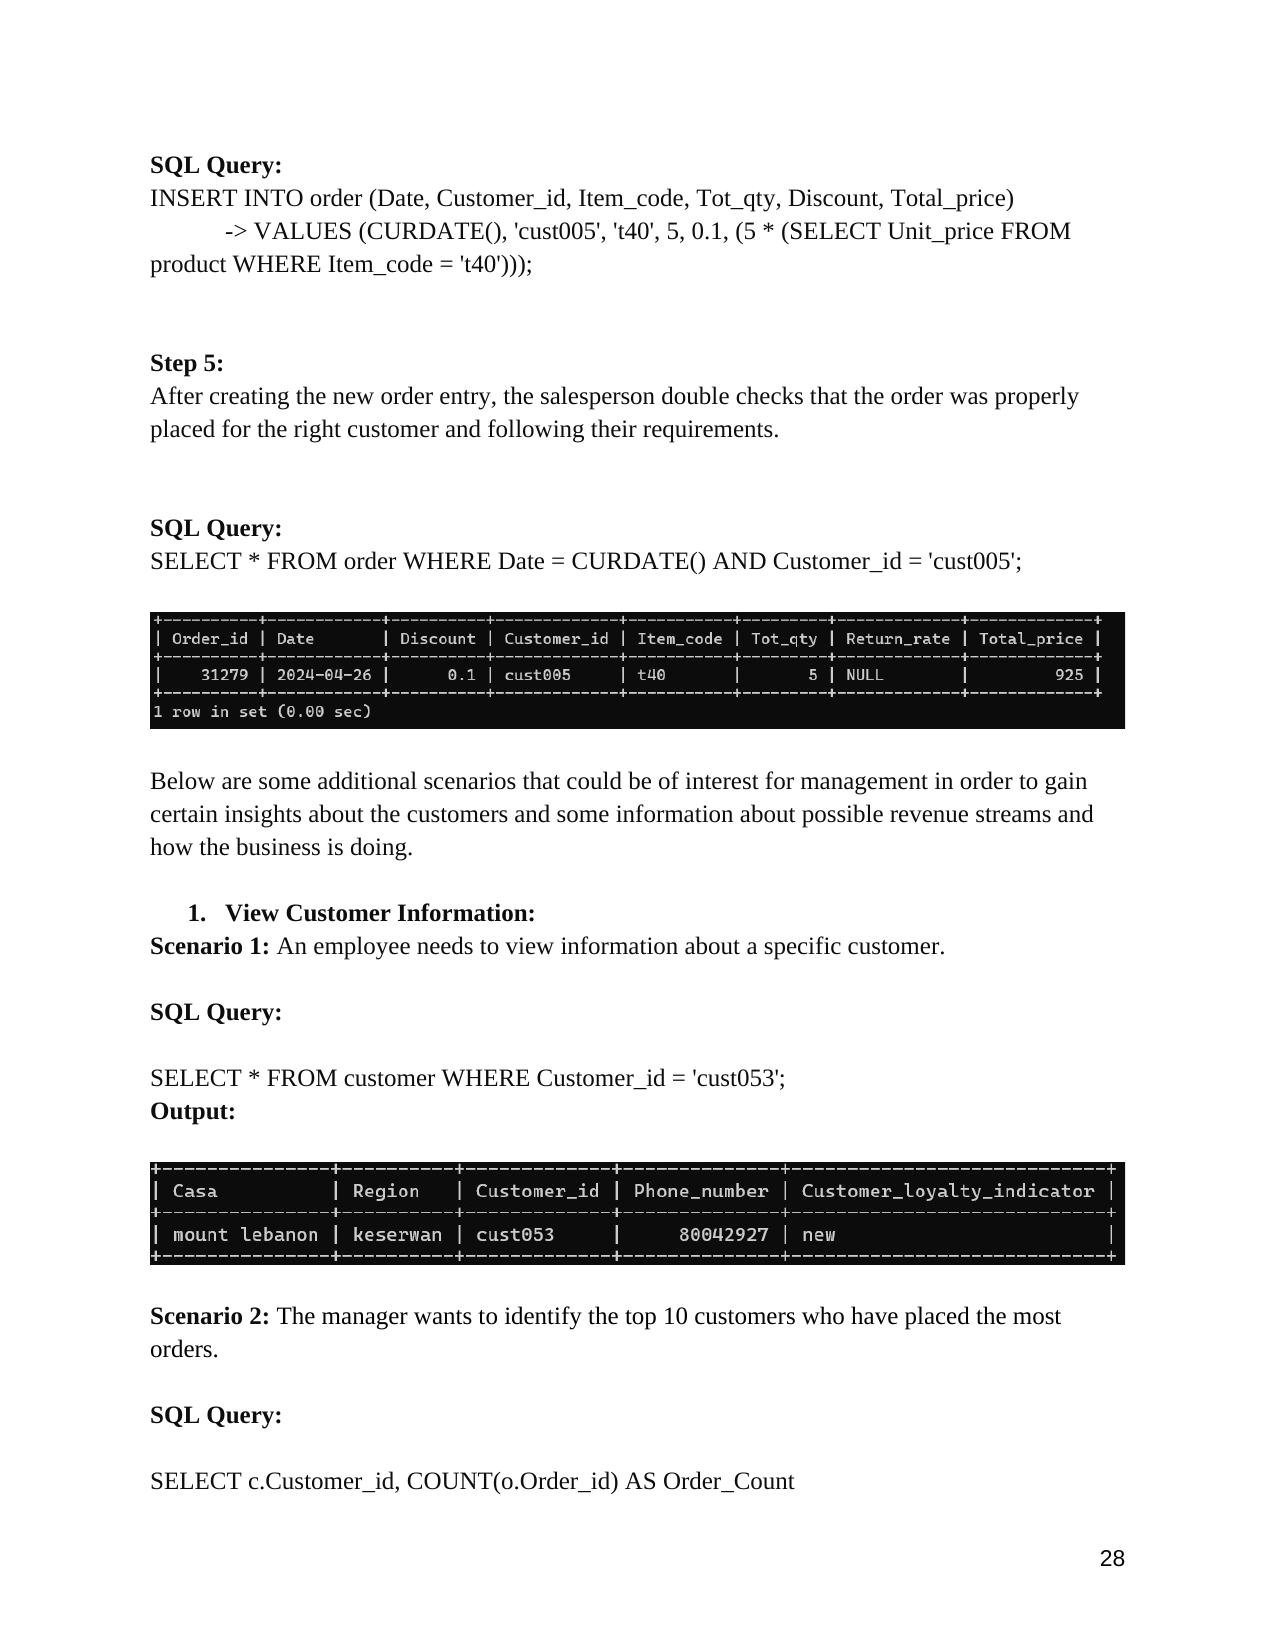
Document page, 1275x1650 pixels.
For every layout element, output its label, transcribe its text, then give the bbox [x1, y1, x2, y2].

text -> VALUES (CURDATE(), 'cust005', 't40', 5, 0.1, (5 * (SELECT Unit_price FROM product WHERE Item_code = 't40'))); [150, 216, 1125, 278]
text SELECT * FROM customer WHERE Customer_id = 'cust053'; [150, 1063, 1125, 1092]
text Output: [150, 1096, 1125, 1125]
list View Customer Information: [187, 898, 1125, 927]
text Step 5: [150, 348, 1125, 377]
text SQL Query: [150, 997, 1125, 1026]
text INSERT INTO order (Date, Customer_id, Item_code, Tot_qty, Discount, Total_price) [150, 183, 1125, 212]
text Below are some additional scenarios that could be of interest for management in order to gain certain insights about the customers and some information about possible revenue streams and how the business is doing. [150, 766, 1125, 861]
picture [150, 1162, 1125, 1265]
text Scenario 2: The manager wants to identify the top 10 customers who have placed the most orders. [150, 1301, 1125, 1363]
text After creating the new order entry, the salesperson double checks that the order was properly placed for the right customer and following their requirements. [150, 381, 1125, 443]
text SELECT c.Customer_id, COUNT(o.Order_id) AS Order_Count [150, 1466, 1125, 1495]
text Scenario 1: An employee needs to view information about a specific customer. [150, 931, 1125, 960]
text SQL Query: [150, 150, 1125, 179]
picture [150, 612, 1125, 729]
text SQL Query: [150, 1400, 1125, 1429]
text SELECT * FROM order WHERE Date = CURDATE() AND Customer_id = 'cust005'; [150, 546, 1125, 575]
text SQL Query: [150, 513, 1125, 542]
